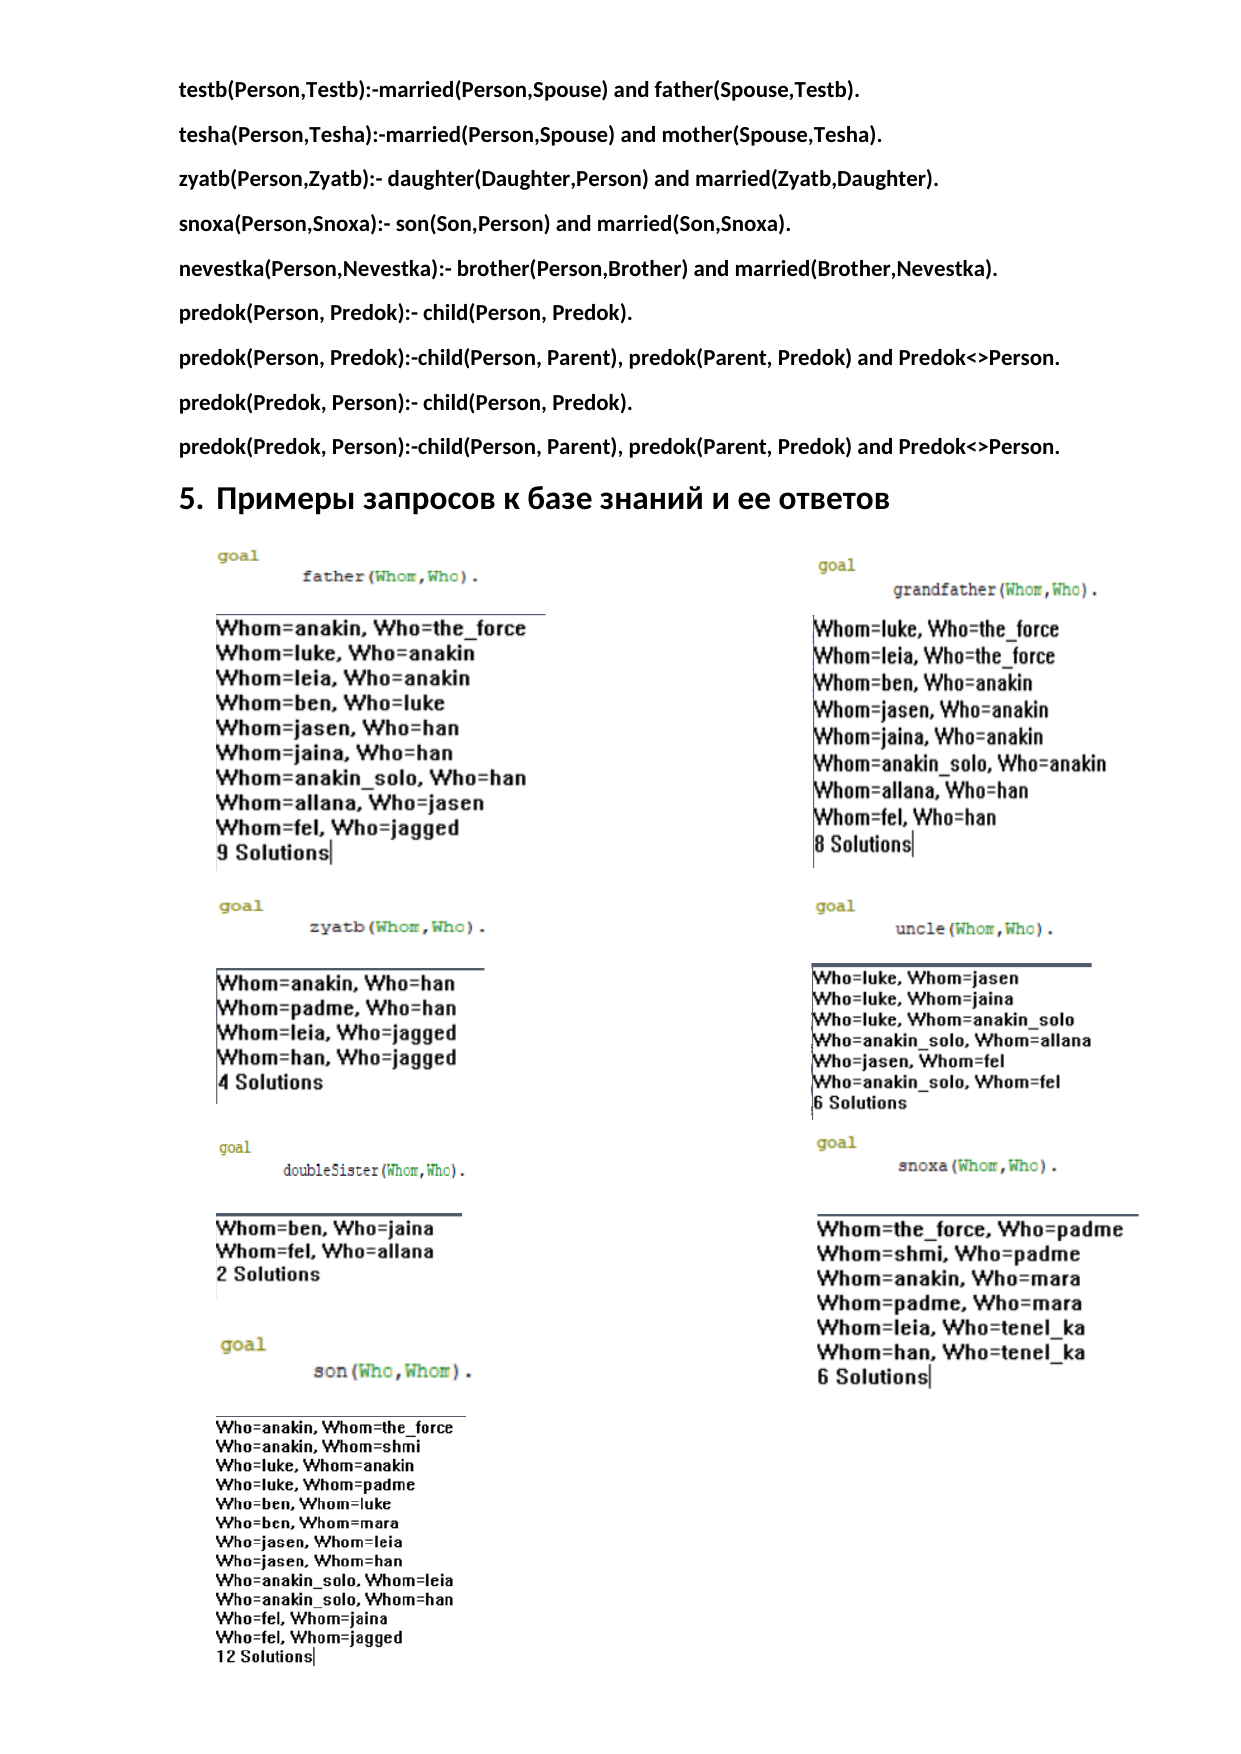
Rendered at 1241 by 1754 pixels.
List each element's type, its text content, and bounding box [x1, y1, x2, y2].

subtitle Примеры запросов к базе знаний и ее ответов [178, 477, 1165, 518]
picture [216, 968, 485, 1104]
subtitle predok(Predok, Person):- child(Person, Predok). [178, 388, 1165, 416]
subtitle predok(Person, Predok):-child(Person, Parent), predok(Parent, Predok) and Predok<>Person. [178, 343, 1165, 371]
picture [216, 889, 504, 950]
subtitle predok(Predok, Person):-child(Person, Parent), predok(Parent, Predok) and Predok<>Person. [178, 432, 1165, 461]
subtitle tesha(Person,Tesha):-married(Person,Spouse) and mother(Spouse,Tesha). [178, 120, 1165, 148]
subtitle snoxa(Person,Snoxa):- son(Son,Person) and married(Son,Snoxa). [178, 209, 1165, 237]
picture [813, 1124, 1068, 1191]
picture [216, 1213, 463, 1299]
picture [811, 963, 1092, 1120]
subtitle predok(Person, Predok):- child(Person, Predok). [178, 298, 1165, 326]
picture [216, 1416, 466, 1672]
picture [216, 614, 546, 871]
subtitle nevestka(Person,Nevestka):- brother(Person,Brother) and married(Brother,Nevestka). [178, 254, 1165, 282]
picture [216, 1122, 490, 1195]
picture [817, 1214, 1139, 1406]
picture [812, 615, 1117, 868]
subtitle testb(Person,Testb):-married(Person,Spouse) and father(Spouse,Testb). [178, 75, 1165, 103]
picture [811, 882, 1089, 947]
picture [216, 537, 479, 596]
subtitle zyatb(Person,Zyatb):- daughter(Daughter,Person) and married(Zyatb,Daughter). [178, 164, 1165, 192]
picture [816, 548, 1110, 609]
picture [216, 1317, 489, 1398]
